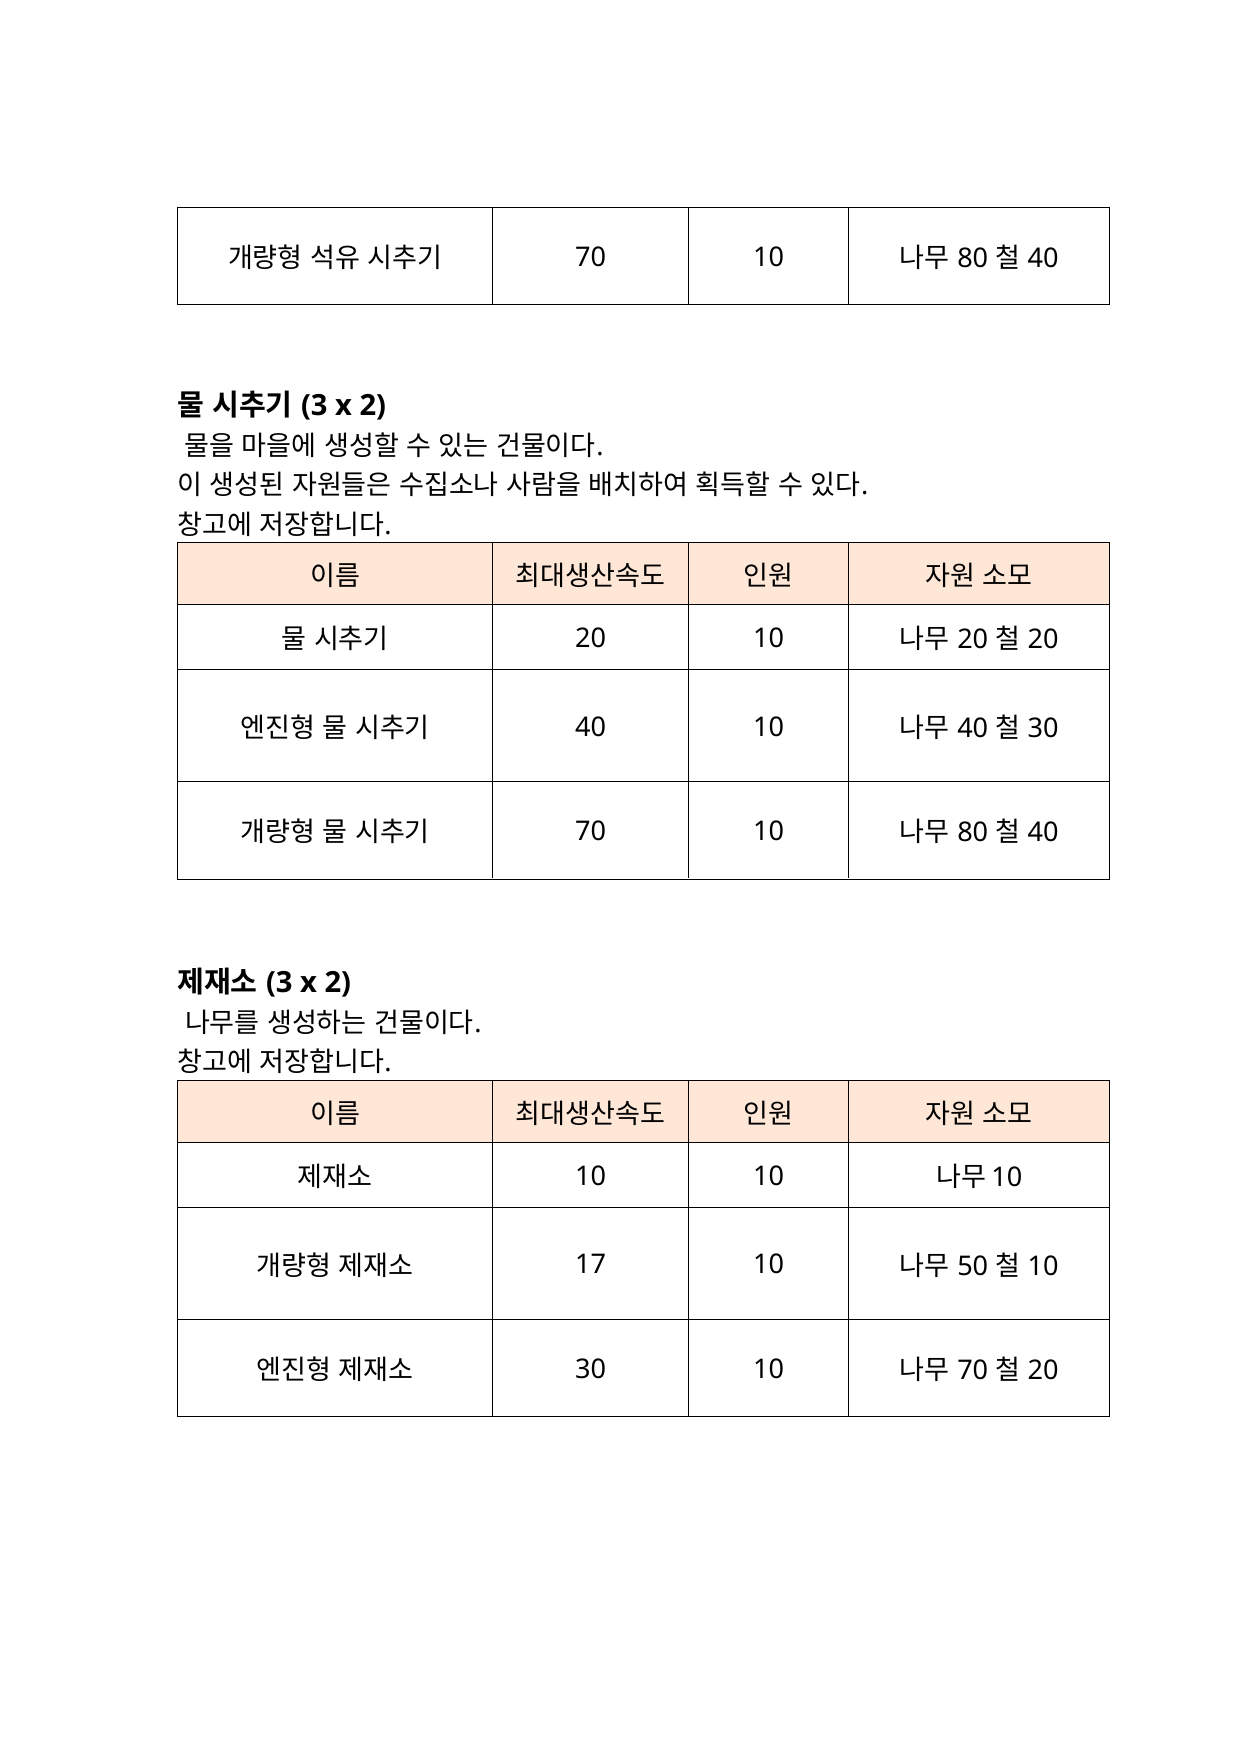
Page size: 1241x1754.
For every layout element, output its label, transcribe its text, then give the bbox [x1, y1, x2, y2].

table_cell 나무 20 철 20 [849, 605, 1109, 669]
table_cell 개량형 물 시추기 [178, 782, 492, 878]
table_cell 개량형 석유 시추기 [178, 208, 492, 304]
table_header 이름 [178, 543, 492, 604]
table_cell 10 [689, 605, 848, 669]
table_cell 나무10 [849, 1143, 1109, 1207]
table_cell 10 [689, 208, 848, 304]
table_cell 나무 50 철 10 [849, 1208, 1109, 1319]
table_cell 10 [493, 1143, 688, 1207]
table_cell 나무 80 철 40 [849, 208, 1109, 304]
table_header 최대생산속도 [493, 543, 688, 604]
text 창고에 저장합니다. [177, 503, 1063, 542]
table_cell 10 [689, 670, 848, 781]
table_cell 10 [689, 1143, 848, 1207]
table_cell 70 [493, 782, 688, 878]
table_cell 물 시추기 [178, 605, 492, 669]
table_header 자원 소모 [849, 543, 1109, 604]
table_cell 엔진형 제재소 [178, 1320, 492, 1416]
text 물 시추기 (3 x 2) [177, 381, 1063, 424]
text 창고에 저장합니다. [177, 1040, 1063, 1080]
text 물을 마을에 생성할 수 있는 건물이다. [177, 424, 1063, 463]
table_cell 10 [689, 1320, 848, 1416]
table_cell 10 [689, 1208, 848, 1319]
table_cell 제재소 [178, 1143, 492, 1207]
table_header 인원 [689, 1081, 848, 1142]
table_cell 나무 40 철 30 [849, 670, 1109, 781]
table_cell 나무 80 철 40 [849, 782, 1109, 878]
table_cell 개량형 제재소 [178, 1208, 492, 1319]
table_cell 10 [689, 782, 848, 878]
table_cell 20 [493, 605, 688, 669]
table_cell 30 [493, 1320, 688, 1416]
table_cell 17 [493, 1208, 688, 1319]
table_cell 엔진형 물 시추기 [178, 670, 492, 781]
text 나무를 생성하는 건물이다. [177, 1001, 1063, 1040]
table_cell 나무 70 철 20 [849, 1320, 1109, 1416]
text 제재소 (3 x 2) [177, 958, 1063, 1001]
table_header 이름 [178, 1081, 492, 1142]
table_cell 40 [493, 670, 688, 781]
table_cell 70 [493, 208, 688, 304]
table_header 자원 소모 [849, 1081, 1109, 1142]
table_header 최대생산속도 [493, 1081, 688, 1142]
table_header 인원 [689, 543, 848, 604]
text 이 생성된 자원들은 수집소나 사람을 배치하여 획득할 수 있다. [177, 463, 1063, 503]
